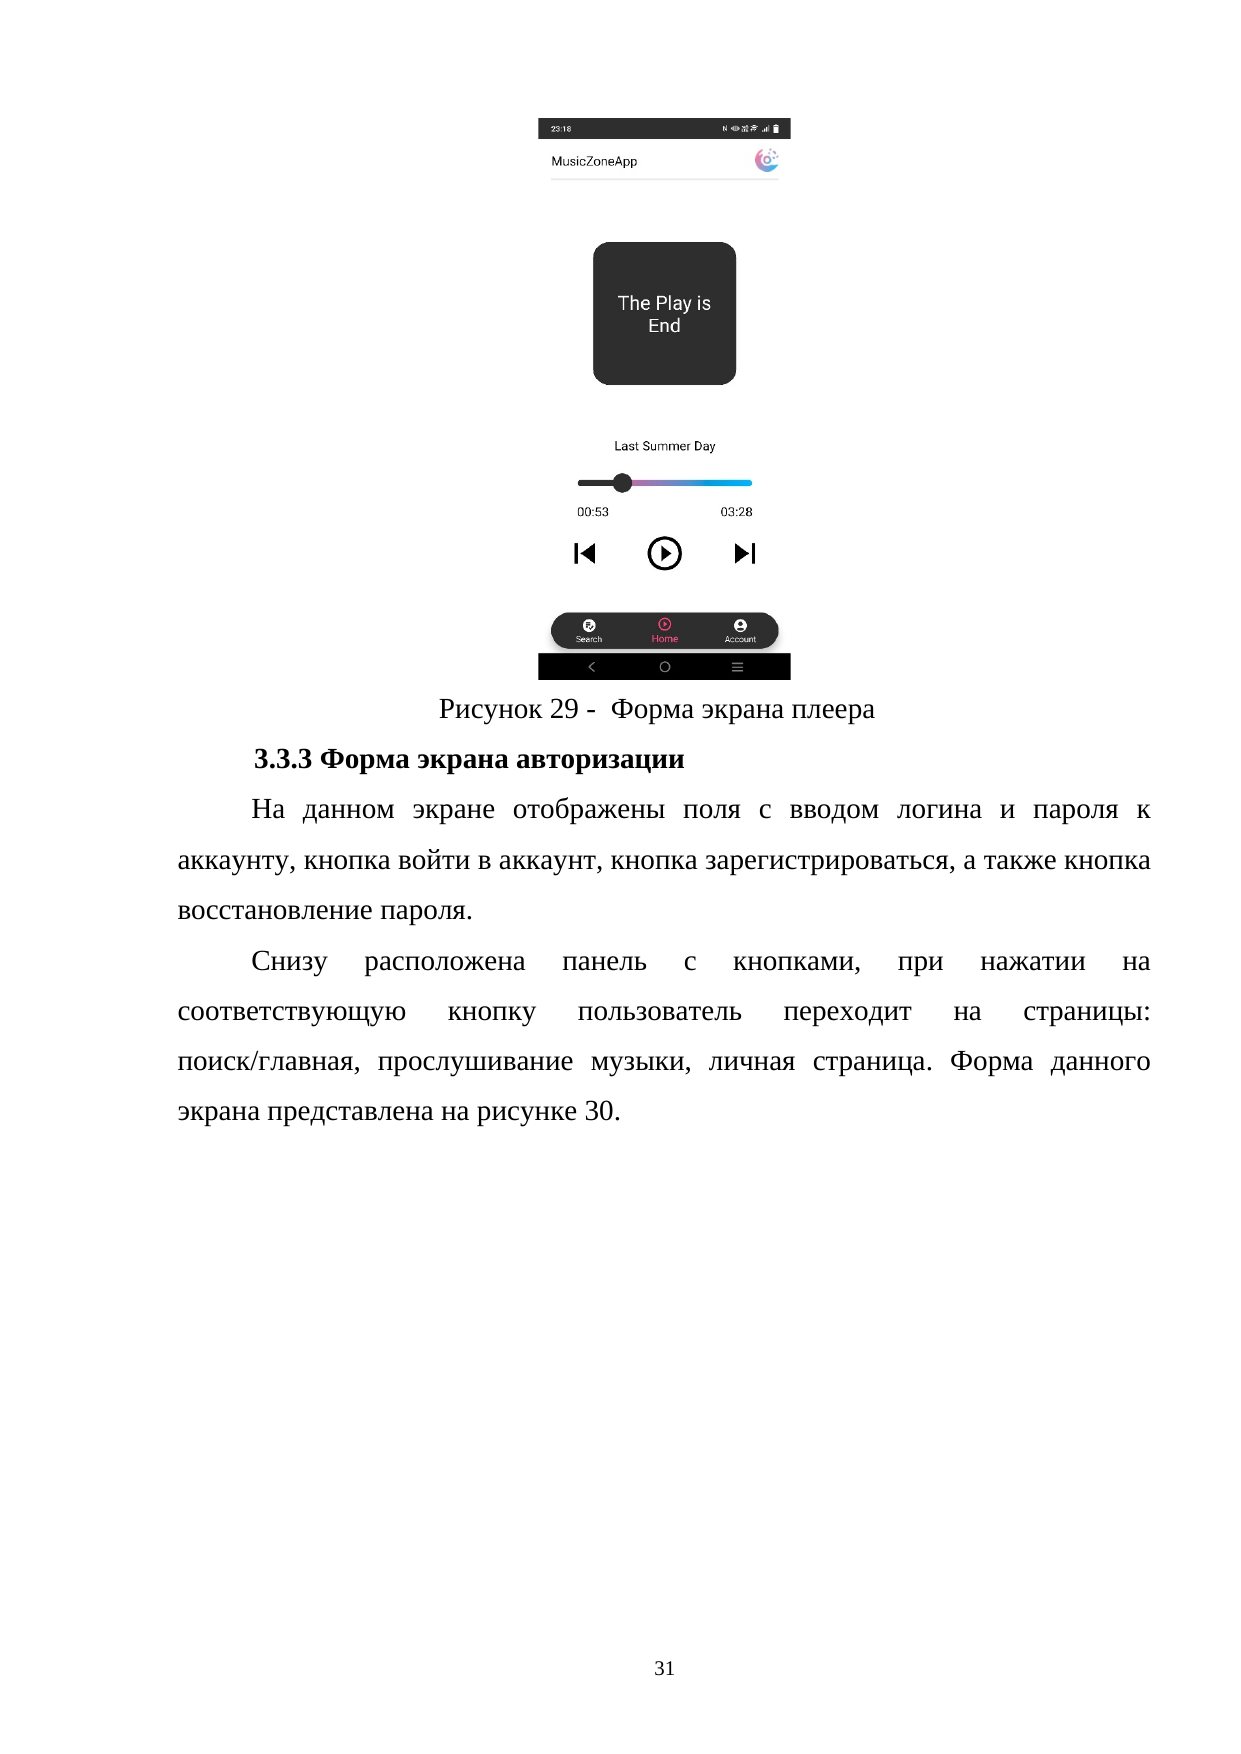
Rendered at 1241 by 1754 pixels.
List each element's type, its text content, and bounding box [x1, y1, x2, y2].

text Снизу расположена панель с кнопками, при нажатии на соответствующую кнопку пользователь переходит на страницы: поиск/главная, прослушивание музыки, личная страница. Форма данного экрана представлена на рисунке 30. [177, 943, 1152, 1127]
text На данном экране отображены поля с вводом логина и пароля к аккаунту, кнопка войти в аккаунт, кнопка зарегистрироваться, а также кнопка восстановление пароля. [177, 792, 1152, 926]
picture [538, 118, 791, 680]
text Форма экрана авторизации [254, 741, 1152, 775]
list Форма экрана плеера [248, 691, 1152, 725]
